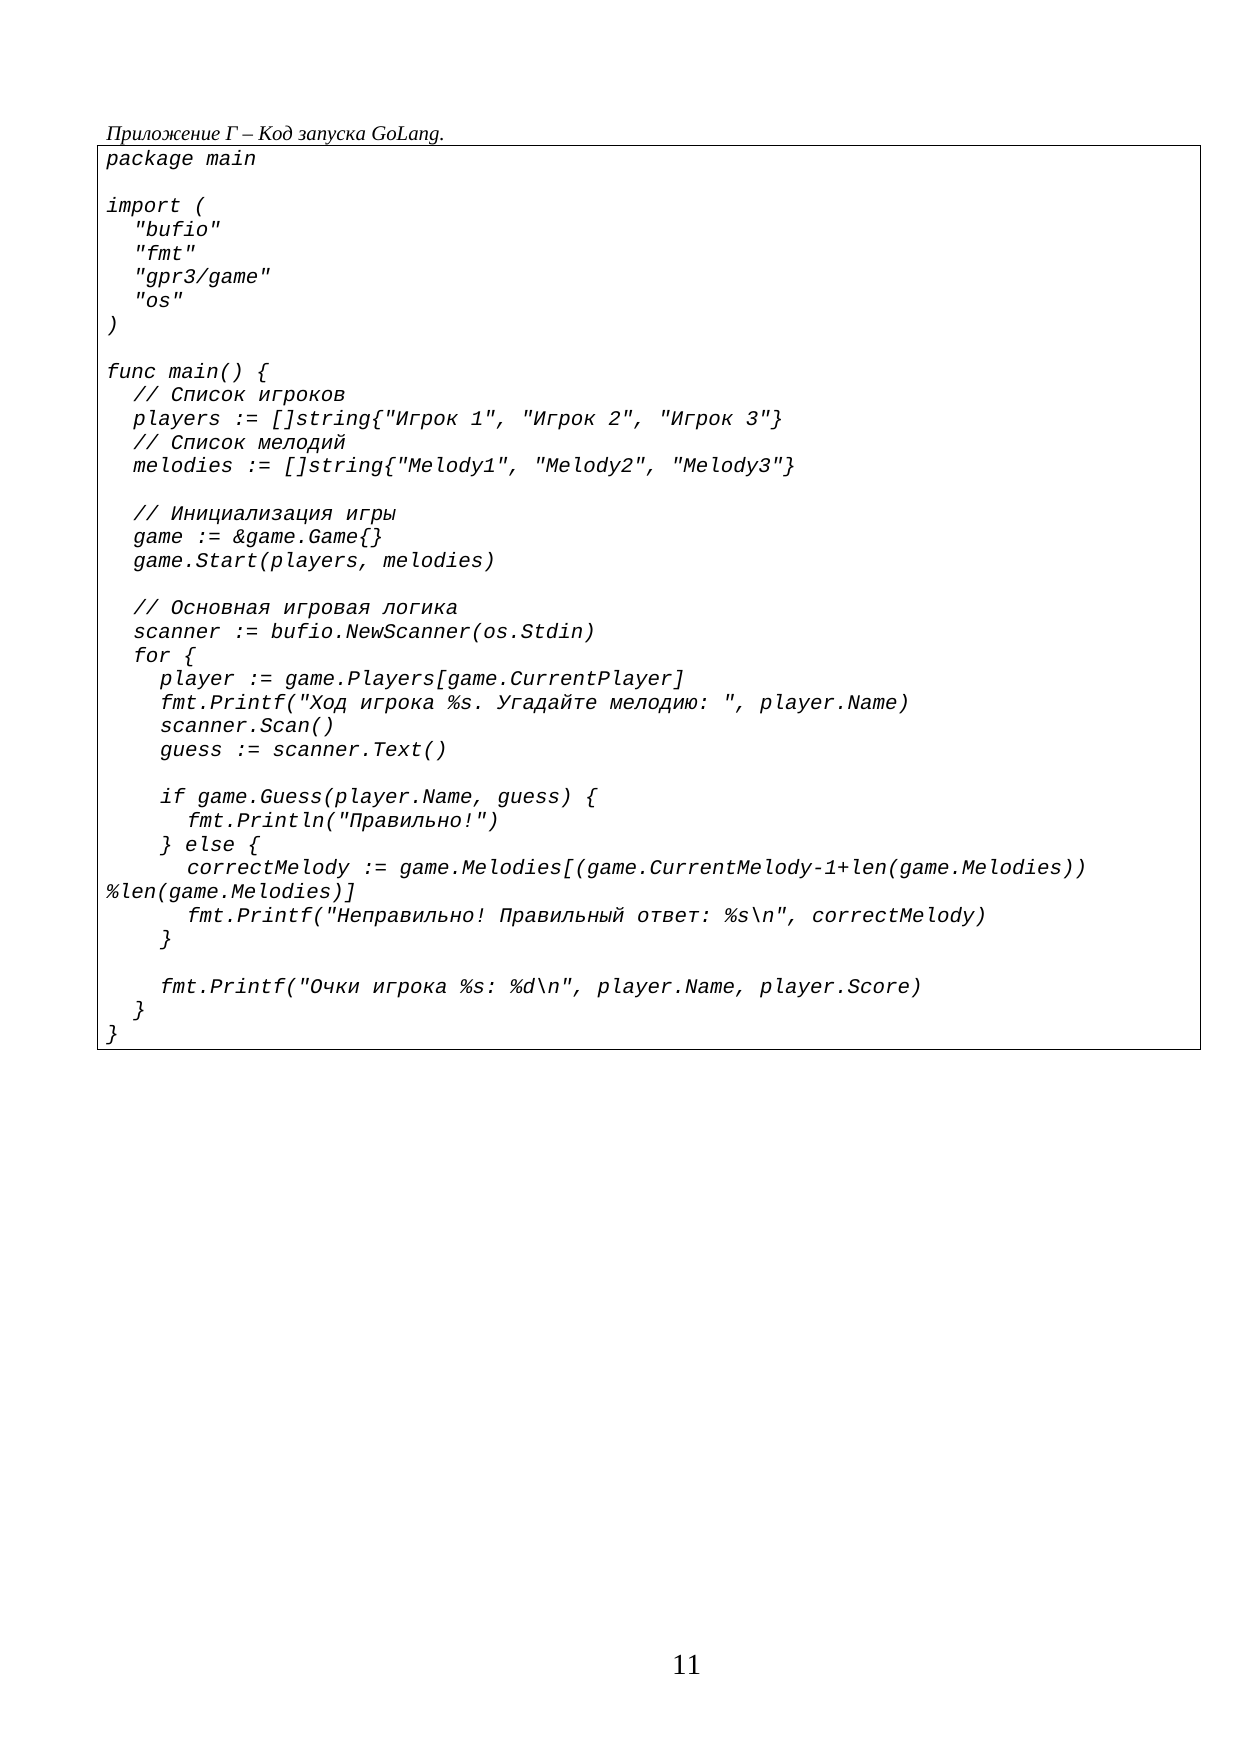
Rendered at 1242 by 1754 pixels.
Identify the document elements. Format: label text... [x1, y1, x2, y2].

text fmt.Println("Правильно!") [106, 810, 1192, 834]
text // Основная игровая логика [106, 597, 1192, 621]
text fmt.Printf("Очки игрока %s: %d\n", player.Name, player.Score) [106, 976, 1192, 999]
text game := &game.Game{} [106, 526, 1192, 550]
text scanner := bufio.NewScanner(os.Stdin) [106, 621, 1192, 644]
text guess := scanner.Text() [106, 739, 1192, 763]
text ) [106, 313, 1192, 337]
text } [98, 1020, 1200, 1049]
text } [106, 999, 1192, 1020]
text import ( [106, 195, 1192, 219]
text // Список игроков [106, 384, 1192, 408]
text correctMelody := game.Melodies[(game.CurrentMelody-1+len(game.Melodies))%len(game.Melodies)] [106, 857, 1192, 905]
text "fmt" [106, 243, 1192, 266]
text "bufio" [106, 219, 1192, 243]
text for { [106, 644, 1192, 668]
text fmt.Printf("Ход игрока %s. Угадайте мелодию: ", player.Name) [106, 692, 1192, 716]
text melodies := []string{"Melody1", "Melody2", "Melody3"} [106, 455, 1192, 479]
text game.Start(players, melodies) [106, 550, 1192, 574]
text func main() { [106, 361, 1192, 384]
text "gpr3/game" [106, 266, 1192, 290]
text // Список мелодий [106, 432, 1192, 455]
text fmt.Printf("Неправильно! Правильный ответ: %s\n", correctMelody) [106, 905, 1192, 928]
text package main [98, 146, 1200, 172]
text // Инициализация игры [106, 503, 1192, 526]
text "os" [106, 290, 1192, 313]
text player := game.Players[game.CurrentPlayer] [106, 668, 1192, 692]
text if game.Guess(player.Name, guess) { [106, 786, 1192, 810]
text Приложение Г – Код запуска GoLang. [106, 121, 1192, 145]
text scanner.Scan() [106, 716, 1192, 739]
text } [106, 928, 1192, 952]
text } else { [106, 834, 1192, 857]
text players := []string{"Игрок 1", "Игрок 2", "Игрок 3"} [106, 408, 1192, 432]
